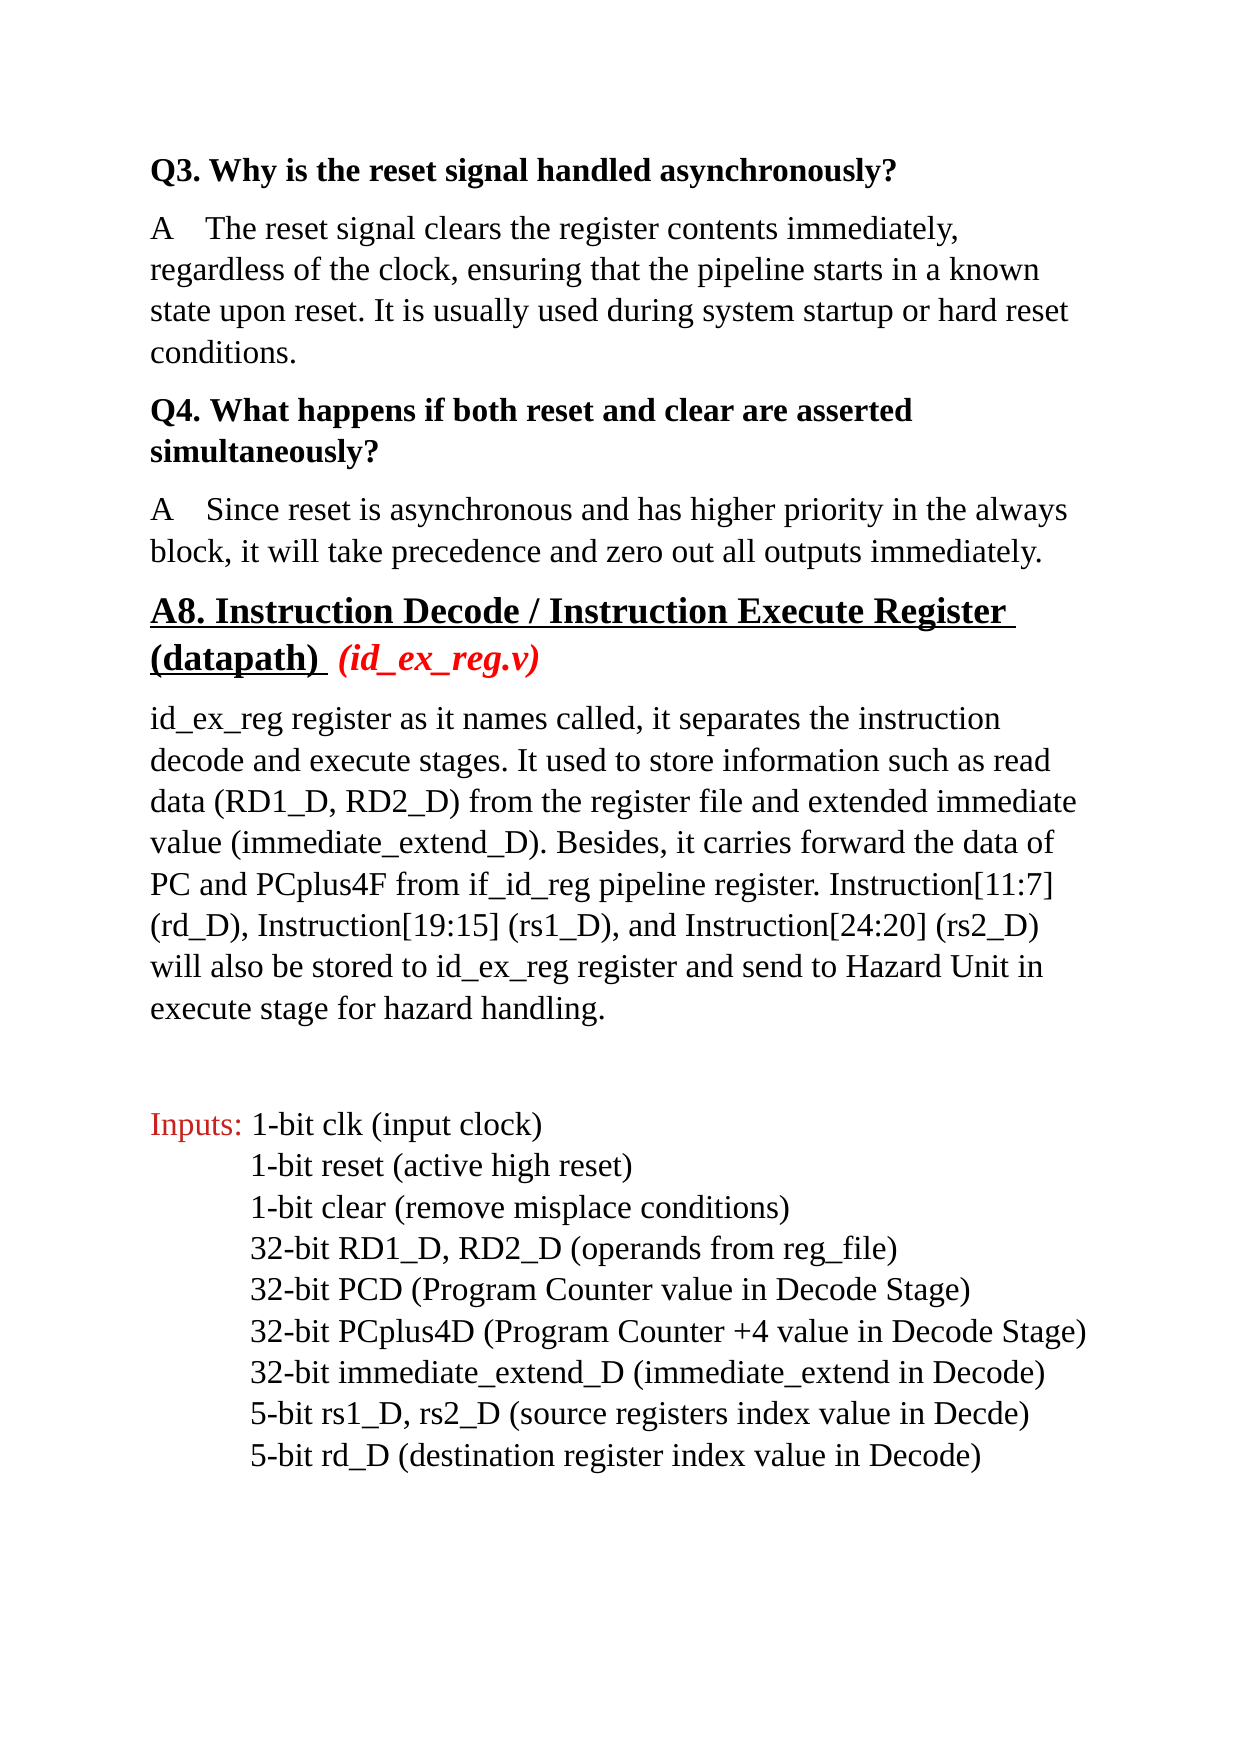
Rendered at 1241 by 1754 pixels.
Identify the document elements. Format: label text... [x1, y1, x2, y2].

text 1-bit reset (active high reset) [150, 1146, 1090, 1184]
text 32-bit immediate_extend_D (immediate_extend in Decode) [150, 1352, 1090, 1391]
text A8. Instruction Decode / Instruction Execute Register (datapath) (id_ex_reg.v) [150, 589, 1090, 678]
text 32-bit RD1_D, RD2_D (operands from reg_file) [150, 1228, 1090, 1267]
text A The reset signal clears the register contents immediately, regardless of the clock, ensuring that the pipeline starts in a known state upon reset. It is usually used during system startup or hard reset conditions. [150, 208, 1090, 370]
text 1-bit clear (remove misplace conditions) [150, 1187, 1090, 1225]
text id_ex_reg register as it names called, it separates the instruction decode and execute stages. It used to store information such as read data (RD1_D, RD2_D) from the register file and extended immediate value (immediate_extend_D). Besides, it carries forward the data of PC and PCplus4F from if_id_reg pipeline register. Instruction[11:7] (rd_D), Instruction[19:15] (rs1_D), and Instruction[24:20] (rs2_D) will also be stored to id_ex_reg register and send to Hazard Unit in execute stage for hazard handling. [150, 699, 1090, 1026]
text 32-bit PCD (Program Counter value in Decode Stage) [150, 1269, 1090, 1308]
text A Since reset is asynchronous and has higher priority in the always block, it will take precedence and zero out all outputs immediately. [150, 489, 1090, 569]
text 5-bit rd_D (destination register index value in Decode) [150, 1435, 1090, 1473]
text Q3. Why is the reset signal handled asynchronously? [150, 150, 1090, 188]
text 32-bit PCplus4D (Program Counter +4 value in Decode Stage) [150, 1311, 1090, 1349]
text Q4. What happens if both reset and clear are asserted simultaneously? [150, 390, 1090, 470]
text Inputs: 1-bit clk (input clock) [150, 1104, 1090, 1142]
text 5-bit rs1_D, rs2_D (source registers index value in Decde) [150, 1394, 1090, 1432]
